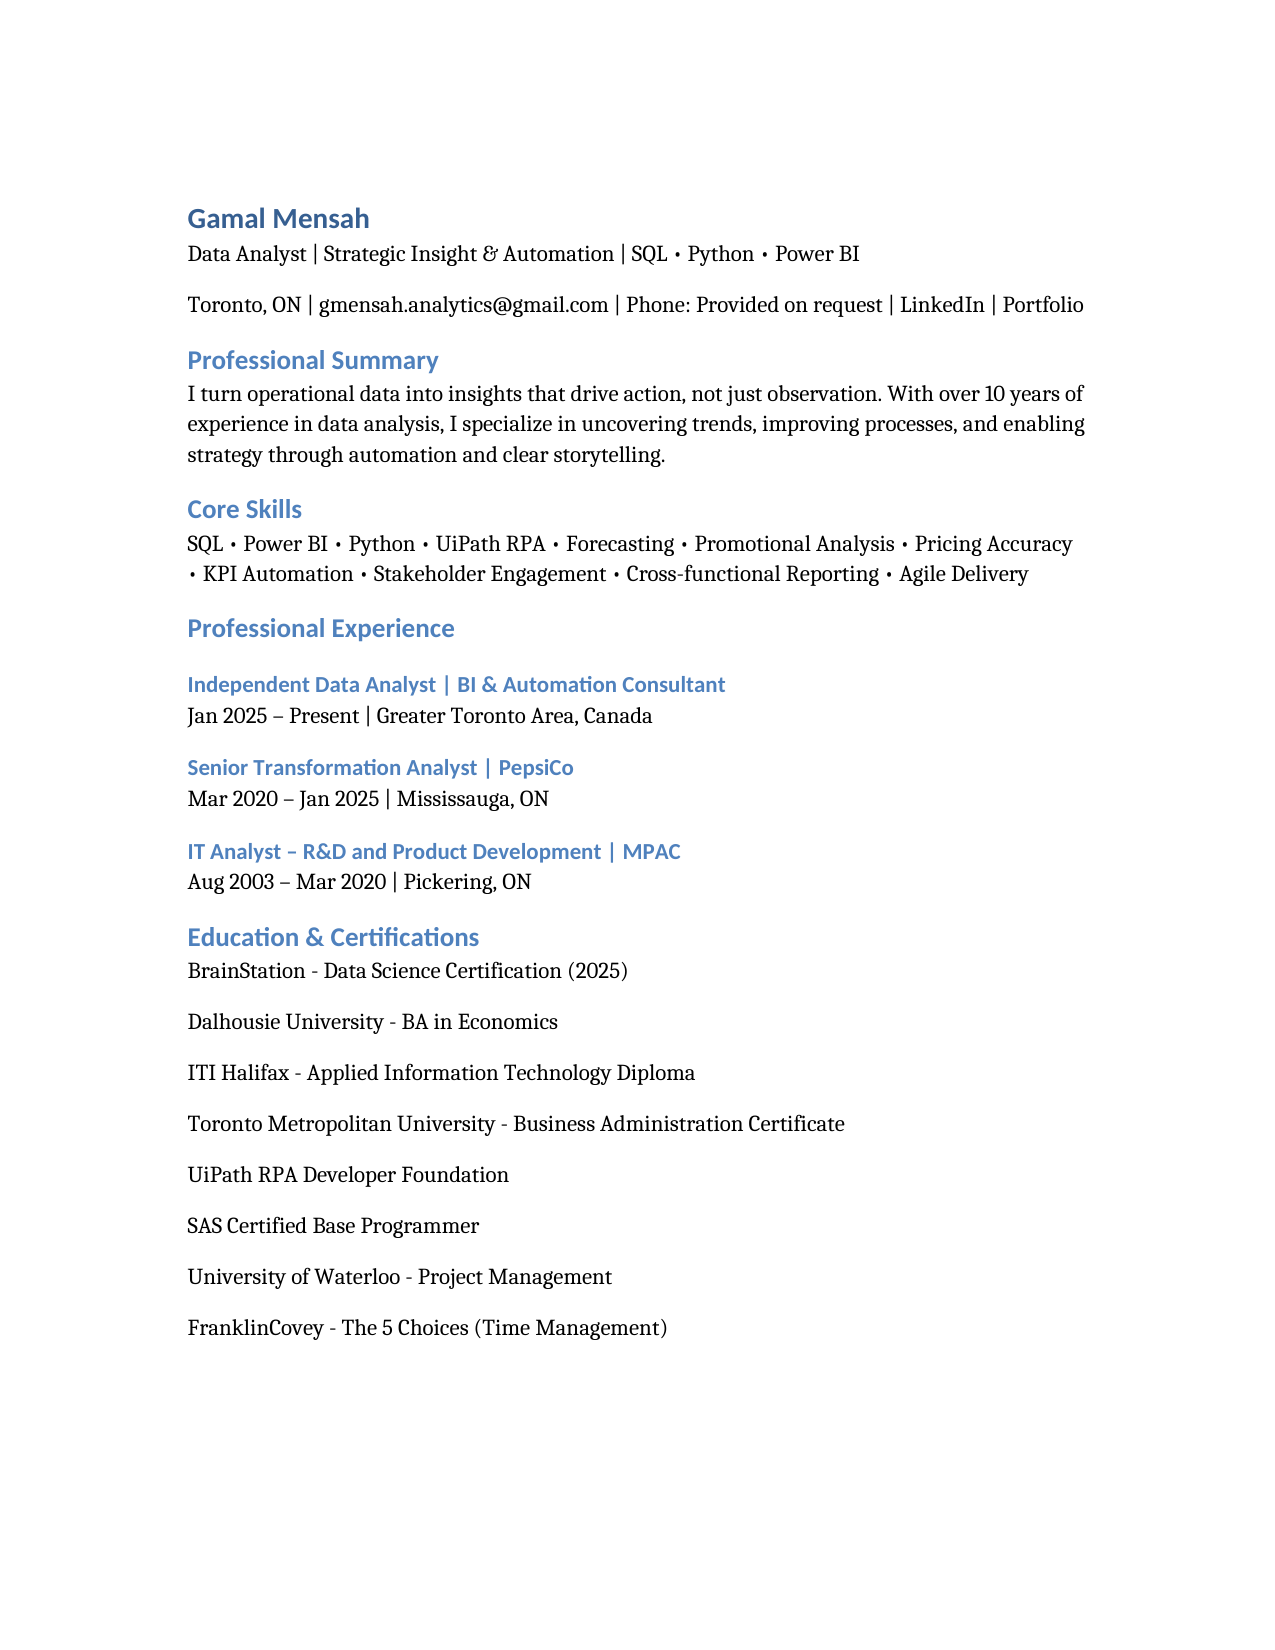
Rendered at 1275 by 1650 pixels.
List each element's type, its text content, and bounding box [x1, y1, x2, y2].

text SAS Certified Base Programmer [187, 1213, 1087, 1239]
text Aug 2003 – Mar 2020 | Pickering, ON [187, 869, 1087, 895]
text Data Analyst | Strategic Insight & Automation | SQL • Python • Power BI [187, 241, 1087, 267]
text UiPath RPA Developer Foundation [187, 1162, 1087, 1188]
subtitle Core Skills [187, 492, 1087, 525]
text Jan 2025 – Present | Greater Toronto Area, Canada [187, 702, 1087, 729]
text Toronto, ON | gmensah.analytics@gmail.com | Phone: Provided on request | LinkedIn | Portfolio [187, 292, 1087, 318]
subtitle Professional Experience [187, 612, 1087, 644]
subtitle Education & Certifications [187, 920, 1087, 953]
text ITI Halifax - Applied Information Technology Diploma [187, 1060, 1087, 1086]
text Toronto Metropolitan University - Business Administration Certificate [187, 1111, 1087, 1137]
text Mar 2020 – Jan 2025 | Mississauga, ON [187, 786, 1087, 812]
subtitle Gamal Mensah [187, 200, 1087, 236]
text BrainStation - Data Science Certification (2025) [187, 958, 1087, 984]
text FranklinCovey - The 5 Choices (Time Management) [187, 1315, 1087, 1342]
subtitle IT Analyst – R&D and Product Development | MPAC [187, 837, 1087, 865]
subtitle Independent Data Analyst | BI & Automation Consultant [187, 670, 1087, 698]
text SQL • Power BI • Python • UiPath RPA • Forecasting • Promotional Analysis • Pricing Accuracy • KPI Automation • Stakeholder Engagement • Cross-functional Reporting • Agile Delivery [187, 530, 1087, 587]
subtitle Senior Transformation Analyst | PepsiCo [187, 753, 1087, 782]
text I turn operational data into insights that drive action, not just observation. With over 10 years of experience in data analysis, I specialize in uncovering trends, improving processes, and enabling strategy through automation and clear storytelling. [187, 381, 1087, 468]
subtitle Professional Summary [187, 343, 1087, 376]
text Dalhousie University - BA in Economics [187, 1009, 1087, 1035]
text University of Waterloo - Project Management [187, 1264, 1087, 1291]
